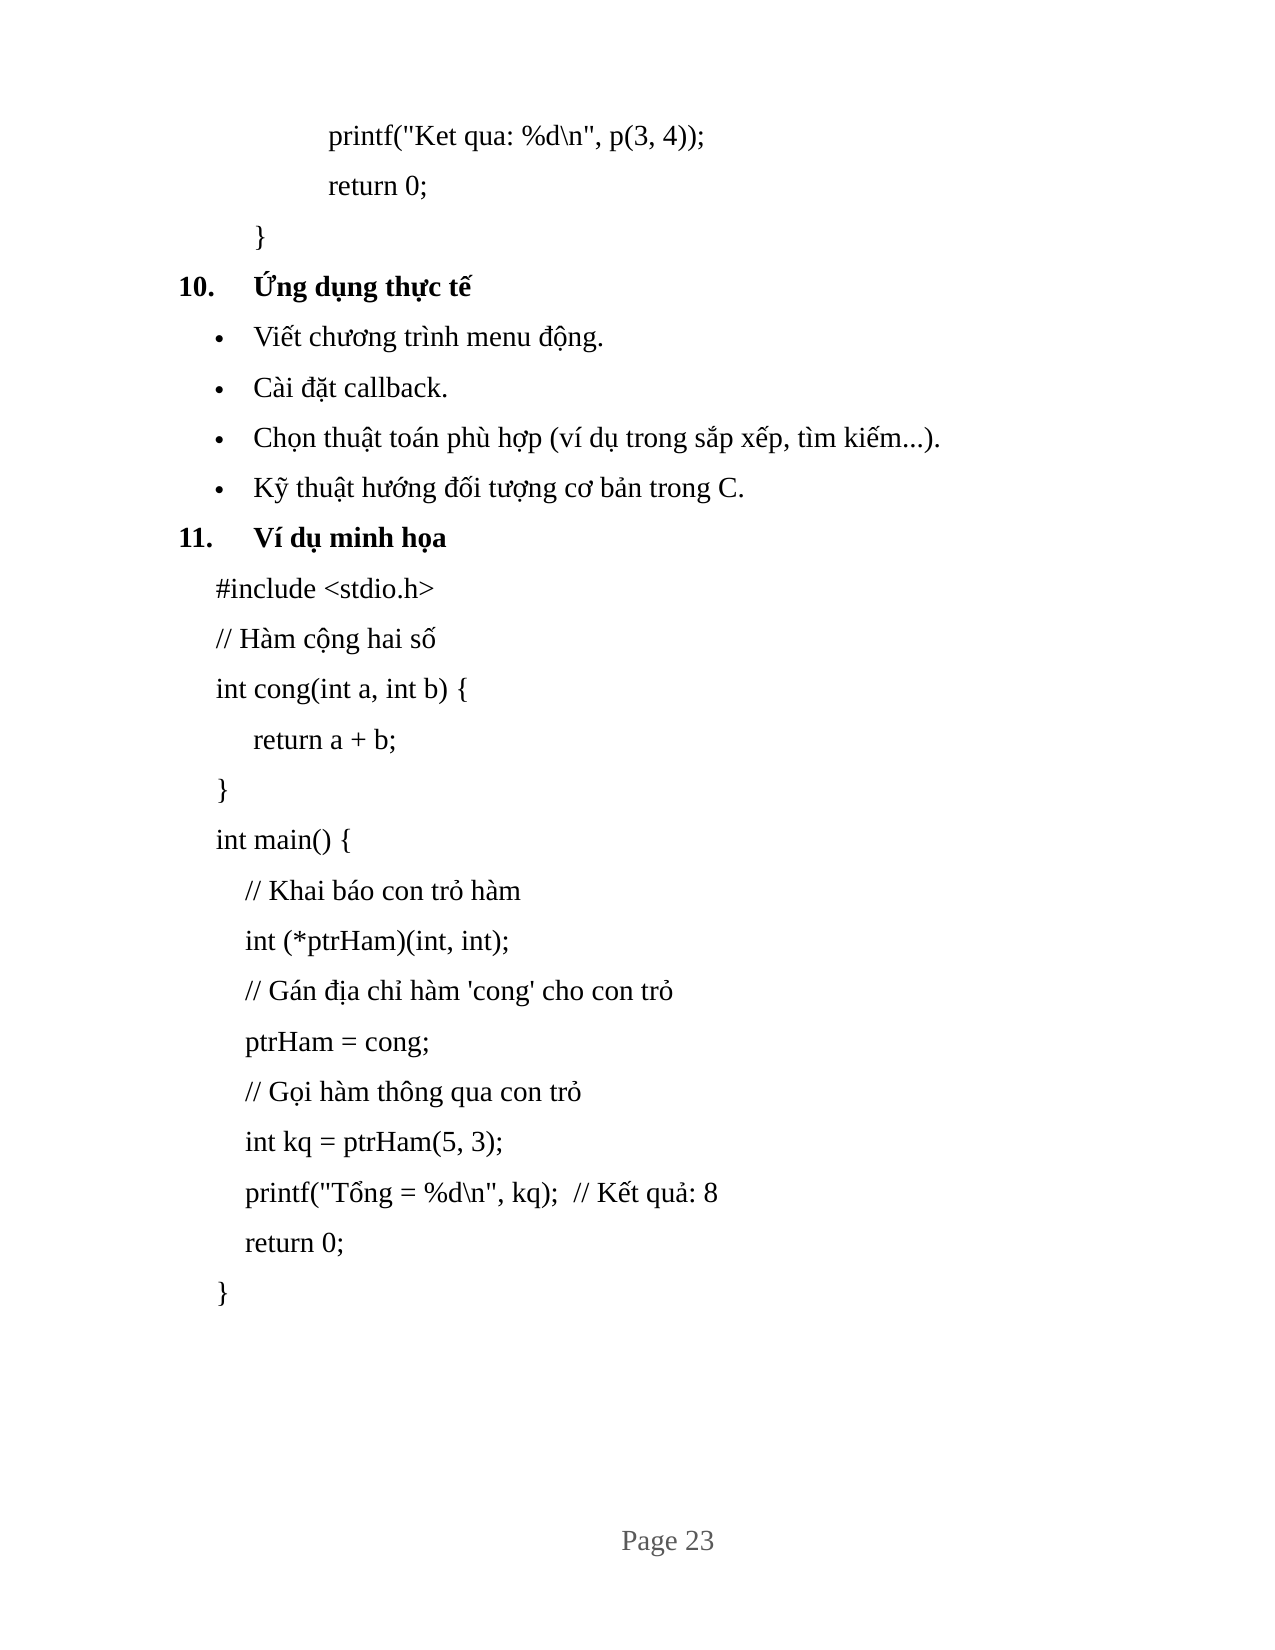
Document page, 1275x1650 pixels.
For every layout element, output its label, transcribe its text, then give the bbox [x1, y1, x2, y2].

text int (*ptrHam)(int, int); [216, 923, 1157, 957]
text // Gán địa chỉ hàm 'cong' cho con trỏ [216, 973, 1157, 1007]
text int cong(int a, int b) { [216, 672, 1157, 705]
text int main() { [216, 822, 1157, 856]
text printf("Ket qua: %d\n", p(3, 4)); [178, 118, 1157, 152]
list Chọn thuật toán phù hợp (ví dụ trong sắp xếp, tìm kiếm...). [216, 420, 1157, 453]
text return 0; [178, 168, 1157, 202]
text } [216, 772, 1157, 806]
text // Khai báo con trỏ hàm [216, 873, 1157, 906]
list Cài đặt callback. [216, 370, 1157, 403]
text return 0; [216, 1225, 1157, 1258]
text #include <stdio.h> [216, 571, 1157, 604]
text } [216, 1275, 1157, 1309]
list Kỹ thuật hướng đối tượng cơ bản trong C. [216, 470, 1157, 504]
text printf("Tổng = %d\n", kq); // Kết quả: 8 [216, 1175, 1157, 1208]
text ptrHam = cong; [216, 1024, 1157, 1057]
text // Hàm cộng hai số [216, 621, 1157, 655]
text // Gọi hàm thông qua con trỏ [216, 1074, 1157, 1108]
text return a + b; [216, 722, 1157, 755]
list Ứng dụng thực tế [178, 269, 1157, 303]
list Ví dụ minh họa [178, 521, 1157, 554]
list Viết chương trình menu động. [216, 319, 1157, 353]
text int kq = ptrHam(5, 3); [216, 1124, 1157, 1158]
text } [178, 219, 1157, 252]
